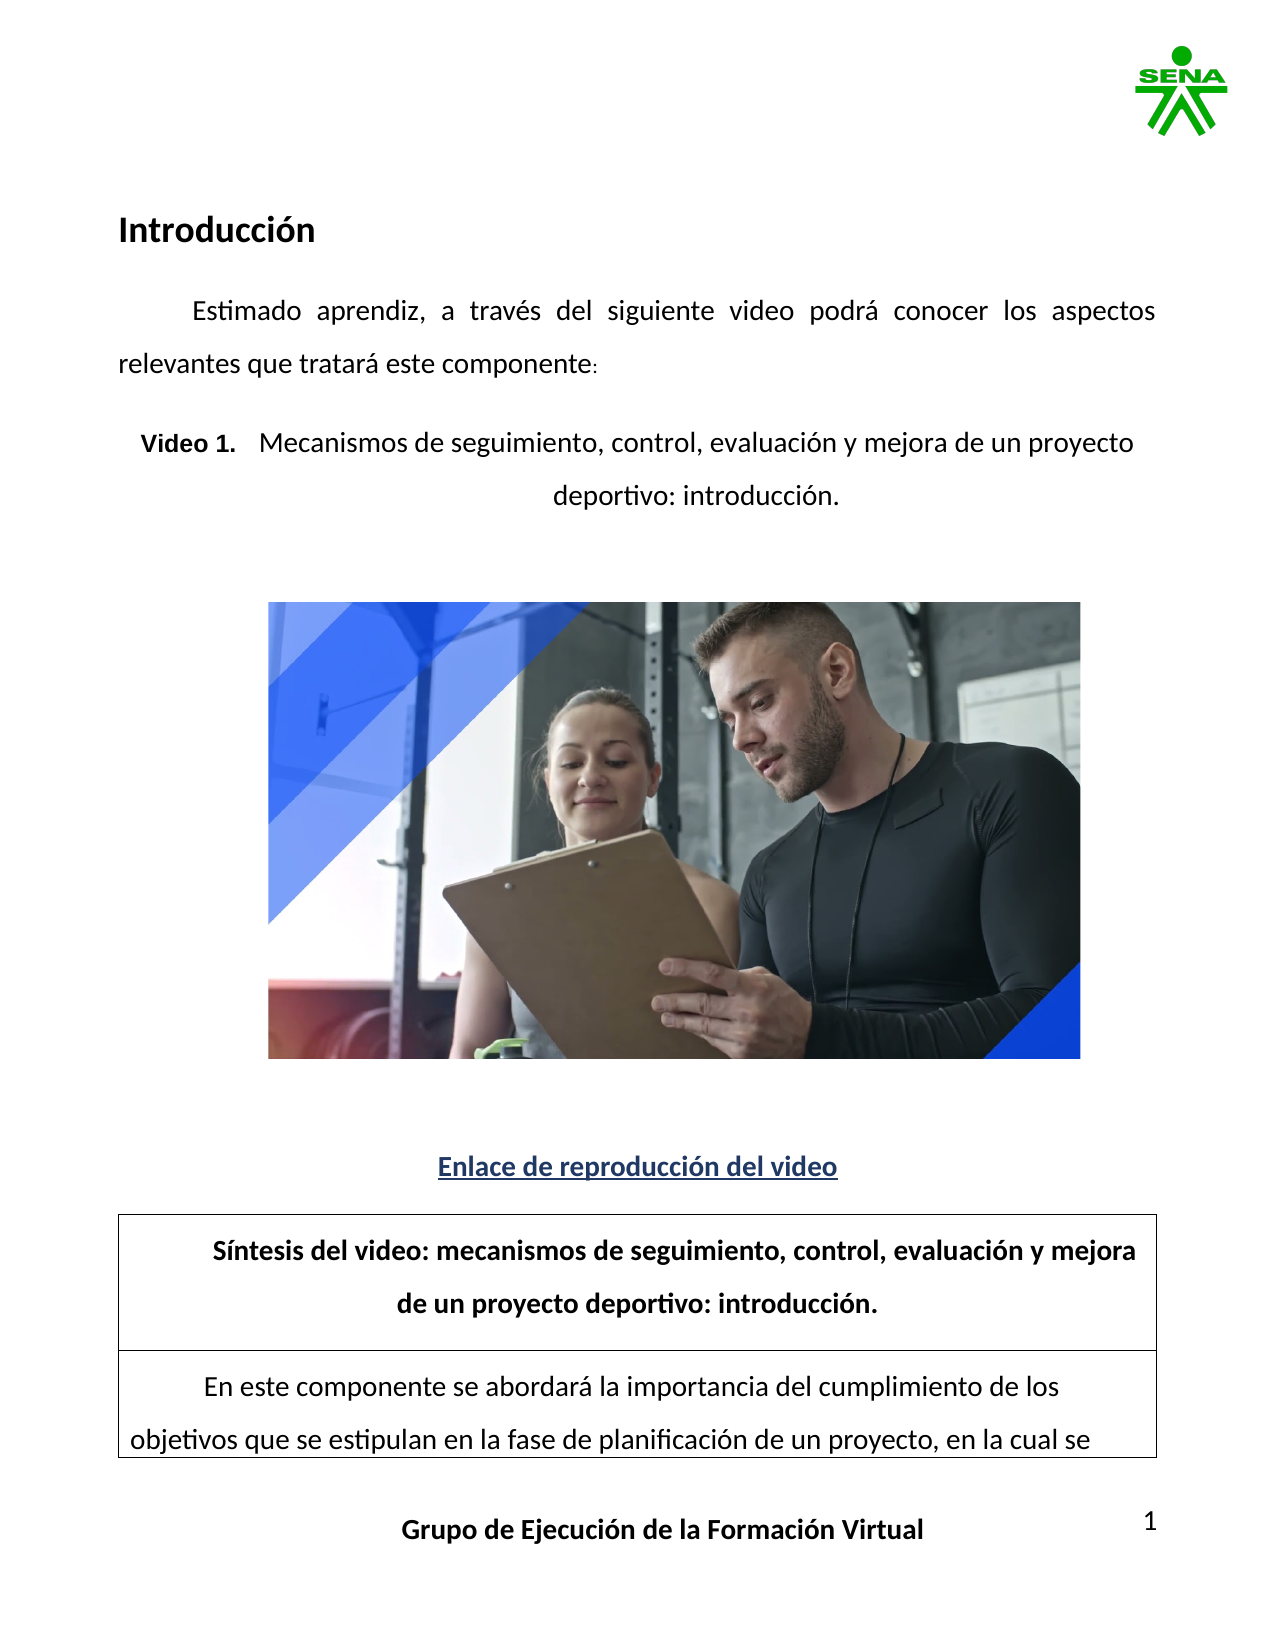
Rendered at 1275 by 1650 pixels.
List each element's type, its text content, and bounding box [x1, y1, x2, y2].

table_header Síntesis del video: mecanismos de seguimiento, control, evaluación y mejora de un proyecto deportivo: introducción. [119, 1215, 1156, 1350]
text Mecanismos de seguimiento, control, evaluación y mejora de un proyecto deportivo: introducción. [118, 424, 1157, 513]
text Introducción [118, 206, 1157, 252]
text Estimado aprendiz, a través del siguiente video podrá conocer los aspectos relevantes que tratará este componente: [118, 292, 1157, 381]
picture [268, 602, 1081, 1059]
text Enlace de reproducción del video [118, 1148, 1157, 1184]
picture [1135, 46, 1228, 136]
